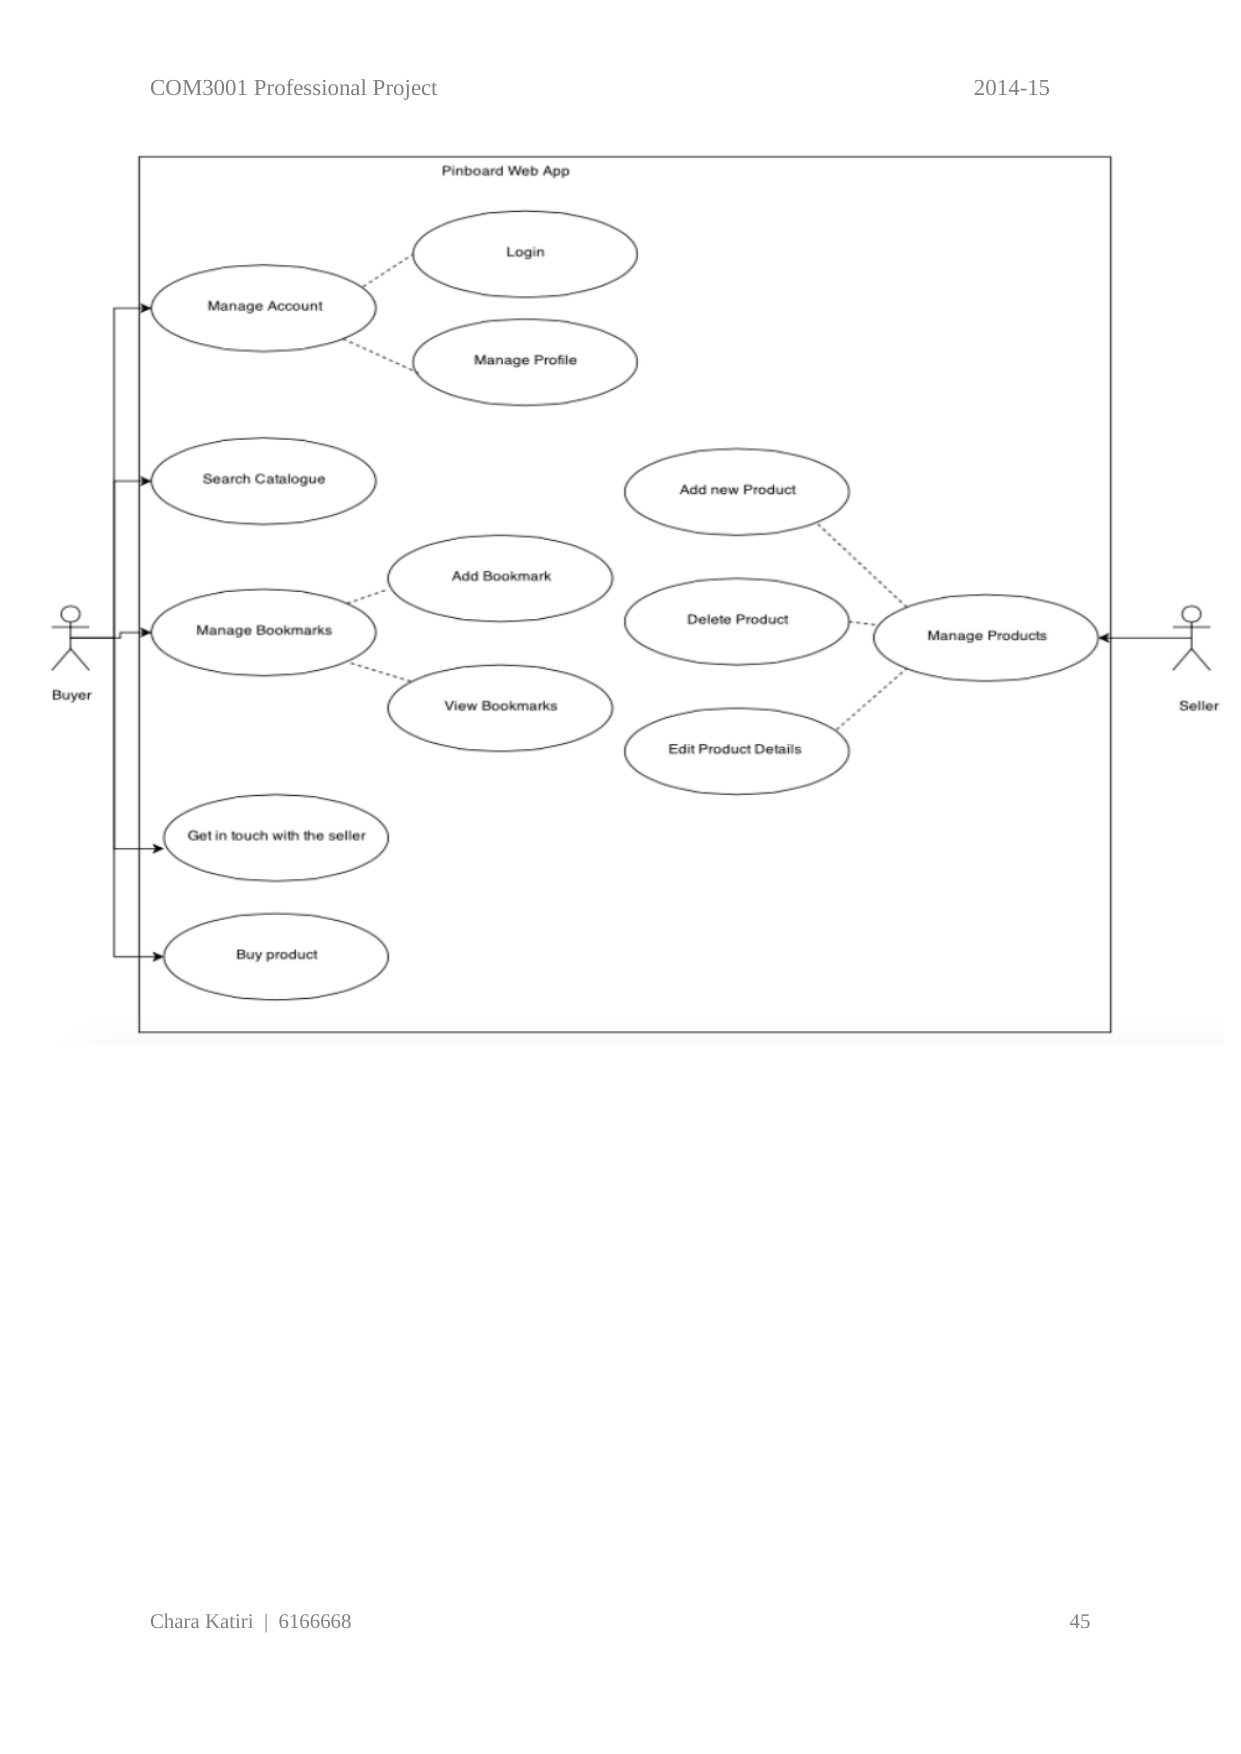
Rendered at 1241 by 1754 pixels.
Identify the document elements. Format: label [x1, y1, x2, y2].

picture [31, 150, 1224, 1045]
